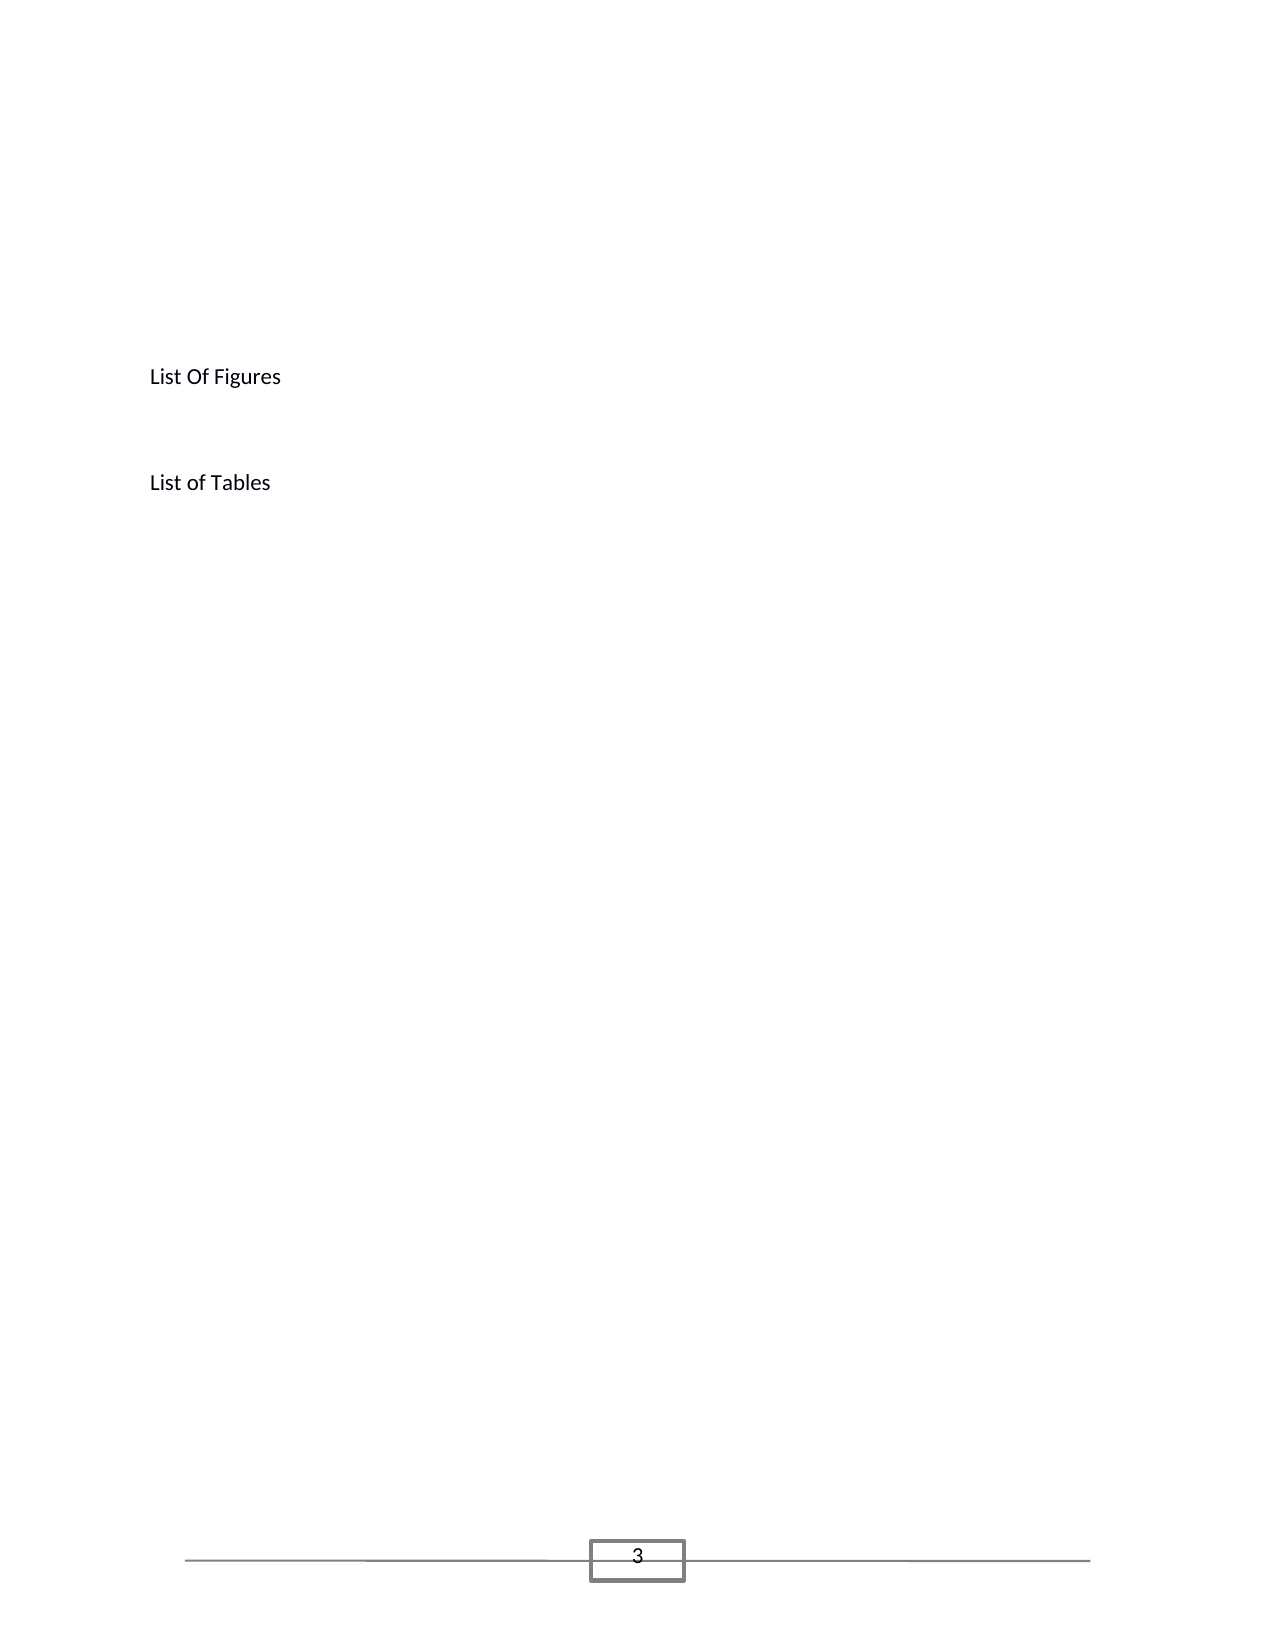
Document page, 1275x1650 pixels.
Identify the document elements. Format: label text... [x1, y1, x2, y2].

text List of Tables [150, 468, 1125, 496]
text List Of Figures [150, 362, 1125, 390]
